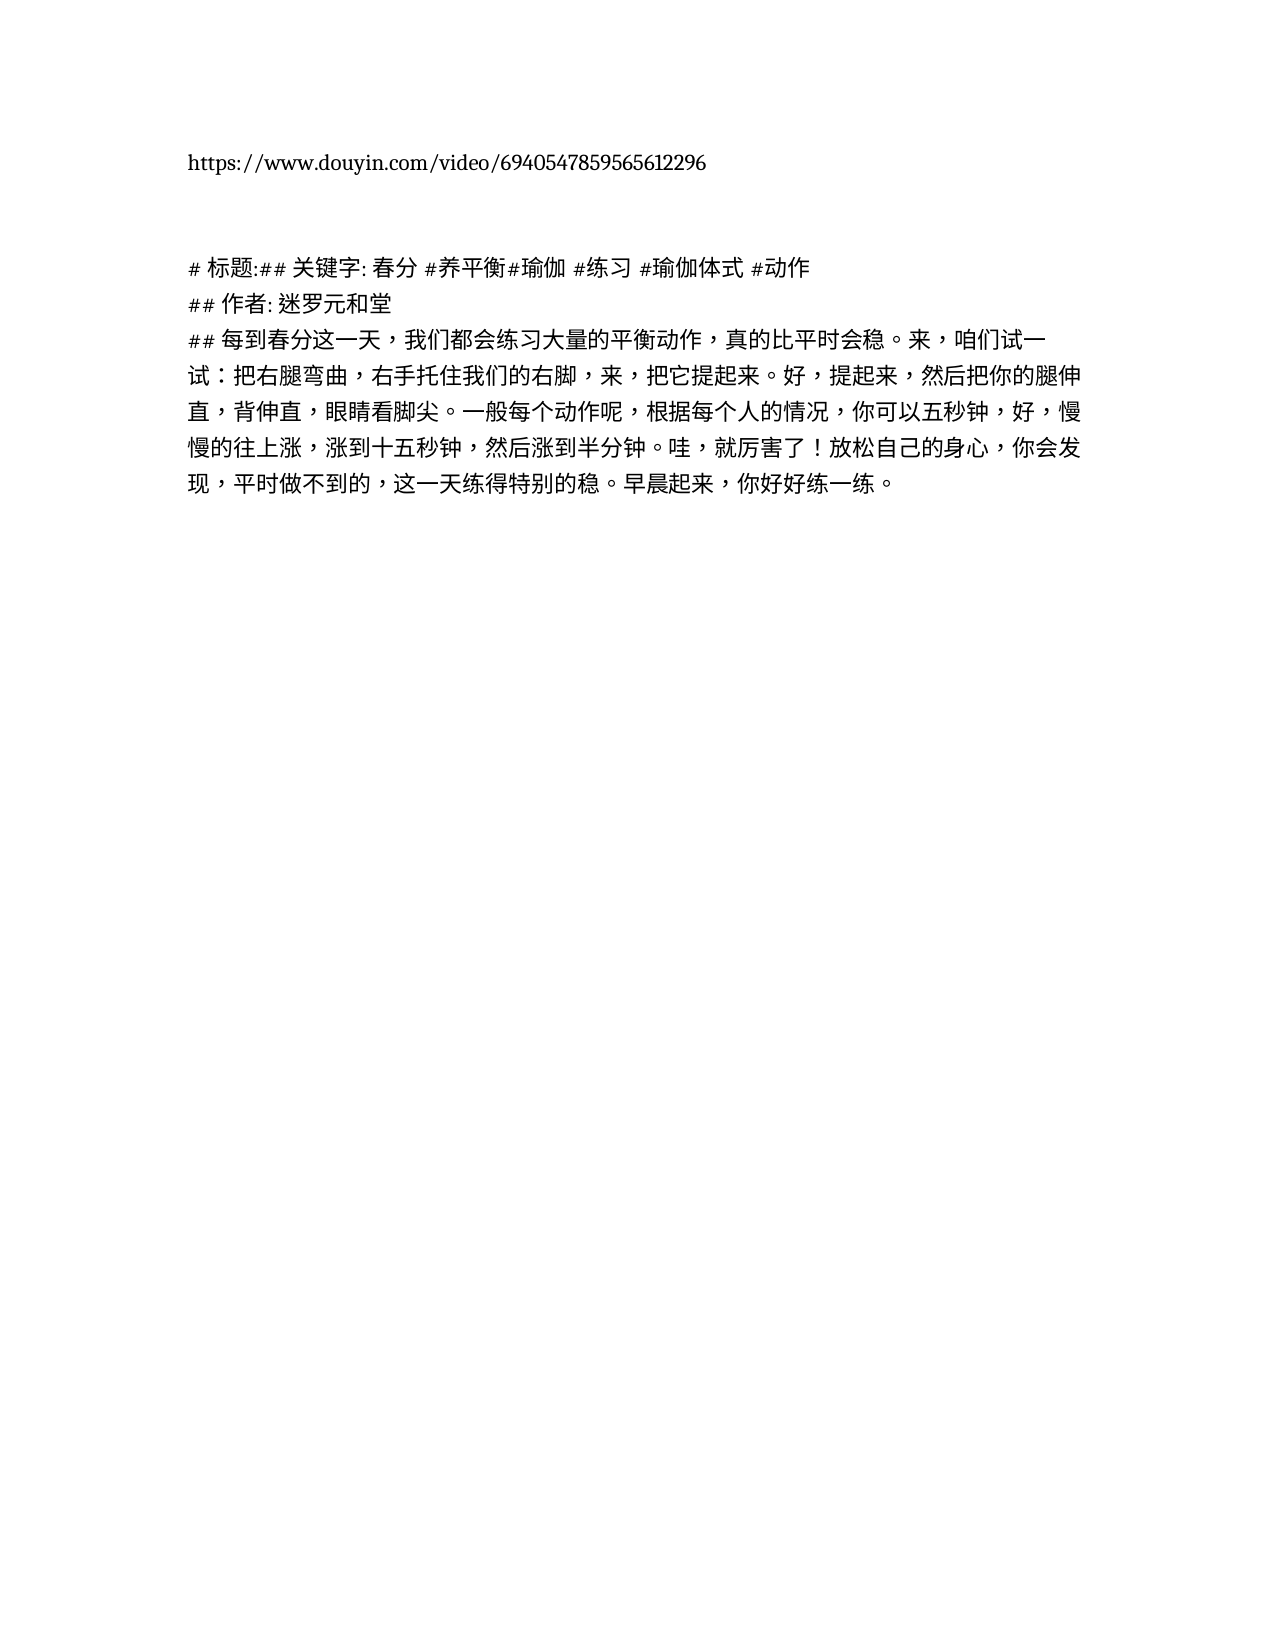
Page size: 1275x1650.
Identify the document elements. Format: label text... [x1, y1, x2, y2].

text # 标题:## 关键字: 春分 #养平衡#瑜伽 #练习 #瑜伽体式 #动作 ## 作者: 迷罗元和堂 ## 每到春分这一天，我们都会练习大量的平衡动作，真的比平时会稳。来，咱们试一试：把右腿弯曲，右手托住我们的右脚，来，把它提起来。好，提起来，然后把你的腿伸直，背伸直，眼睛看脚尖。一般每个动作呢，根据每个人的情况，你可以五秒钟，好，慢慢的往上涨，涨到十五秒钟，然后涨到半分钟。哇，就厉害了！放松自己的身心，你会发现，平时做不到的，这一天练得特别的稳。早晨起来，你好好练一练。 [187, 252, 1087, 499]
text https://www.douyin.com/video/6940547859565612296 [187, 150, 1087, 176]
